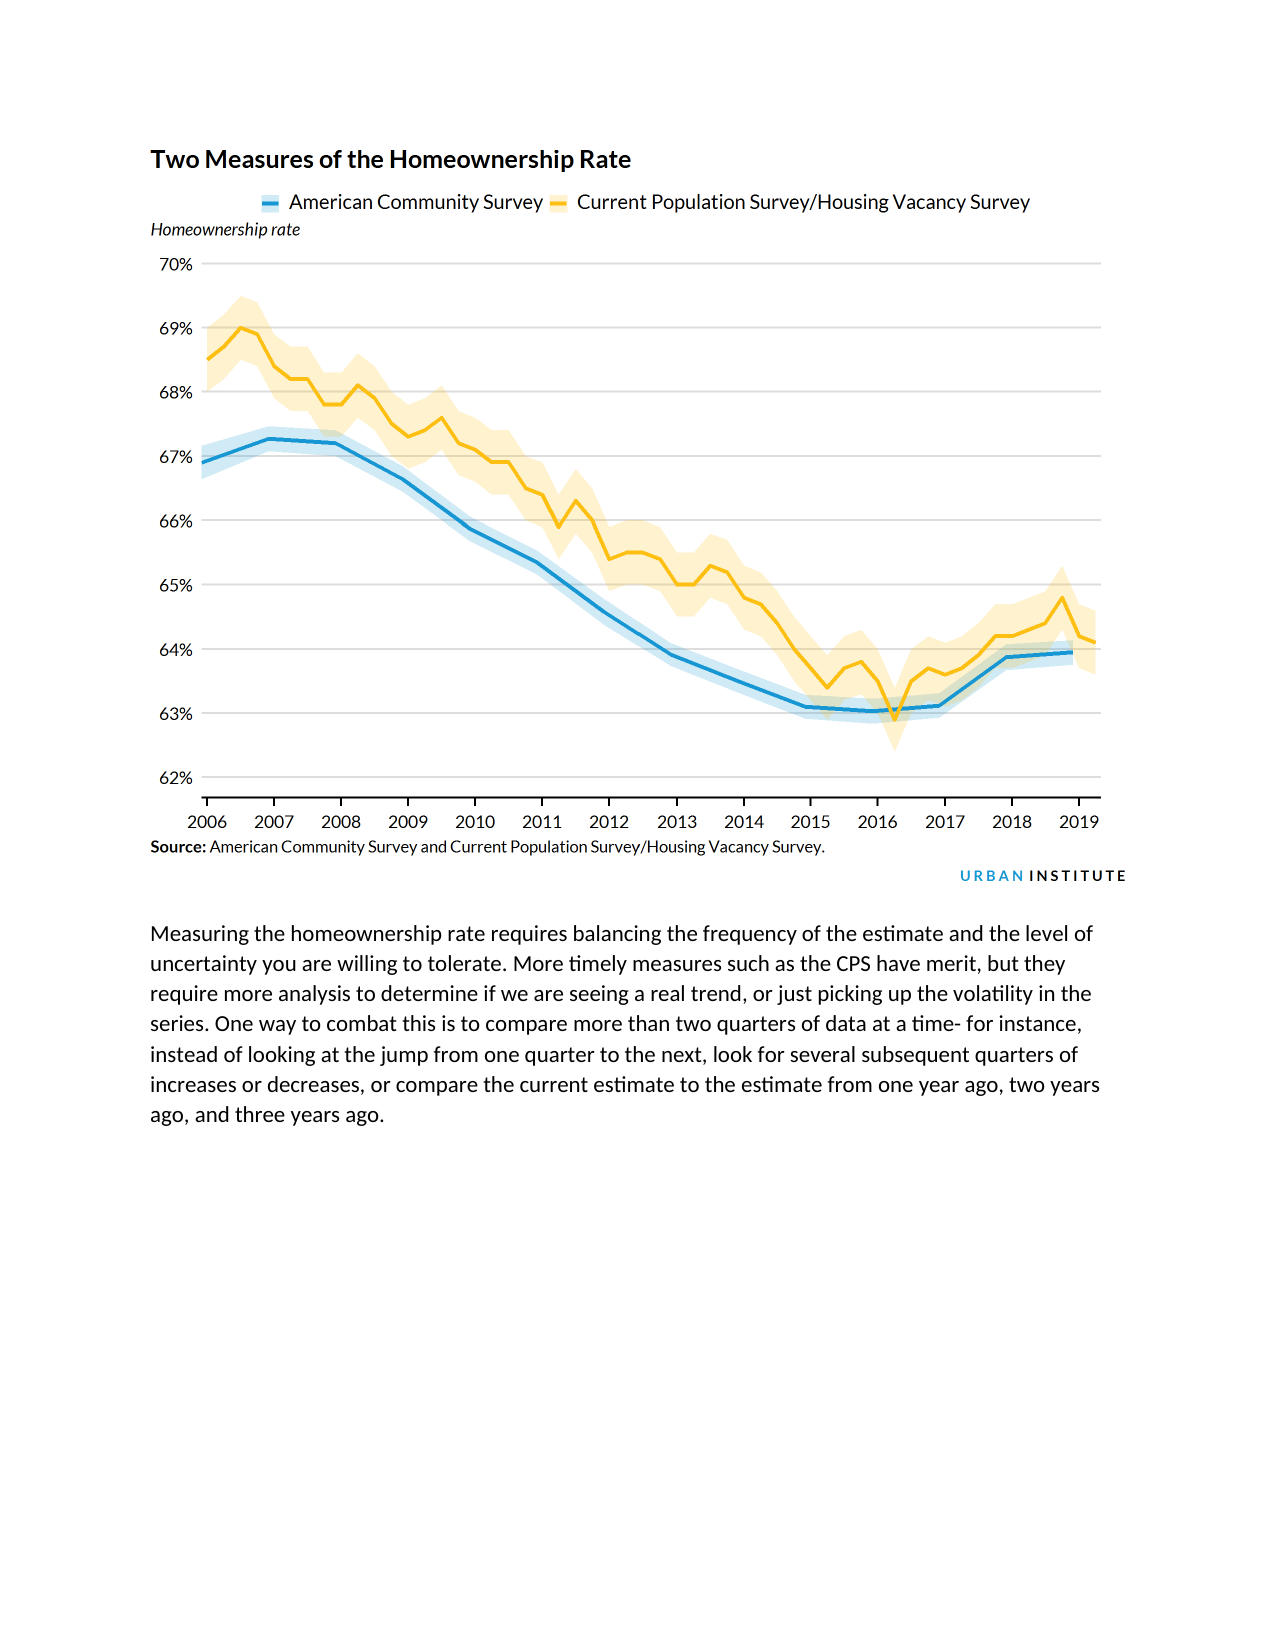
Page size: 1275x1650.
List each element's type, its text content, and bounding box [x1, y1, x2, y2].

picture [150, 150, 1126, 900]
text Measuring the homeownership rate requires balancing the frequency of the estimate and the level of uncertainty you are willing to tolerate. More timely measures such as the CPS have merit, but they require more analysis to determine if we are seeing a real trend, or just picking up the volatility in the series. One way to combat this is to compare more than two quarters of data at a time- for instance, instead of looking at the jump from one quarter to the next, look for several subsequent quarters of increases or decreases, or compare the current estimate to the estimate from one year ago, two years ago, and three years ago. [150, 919, 1125, 1128]
